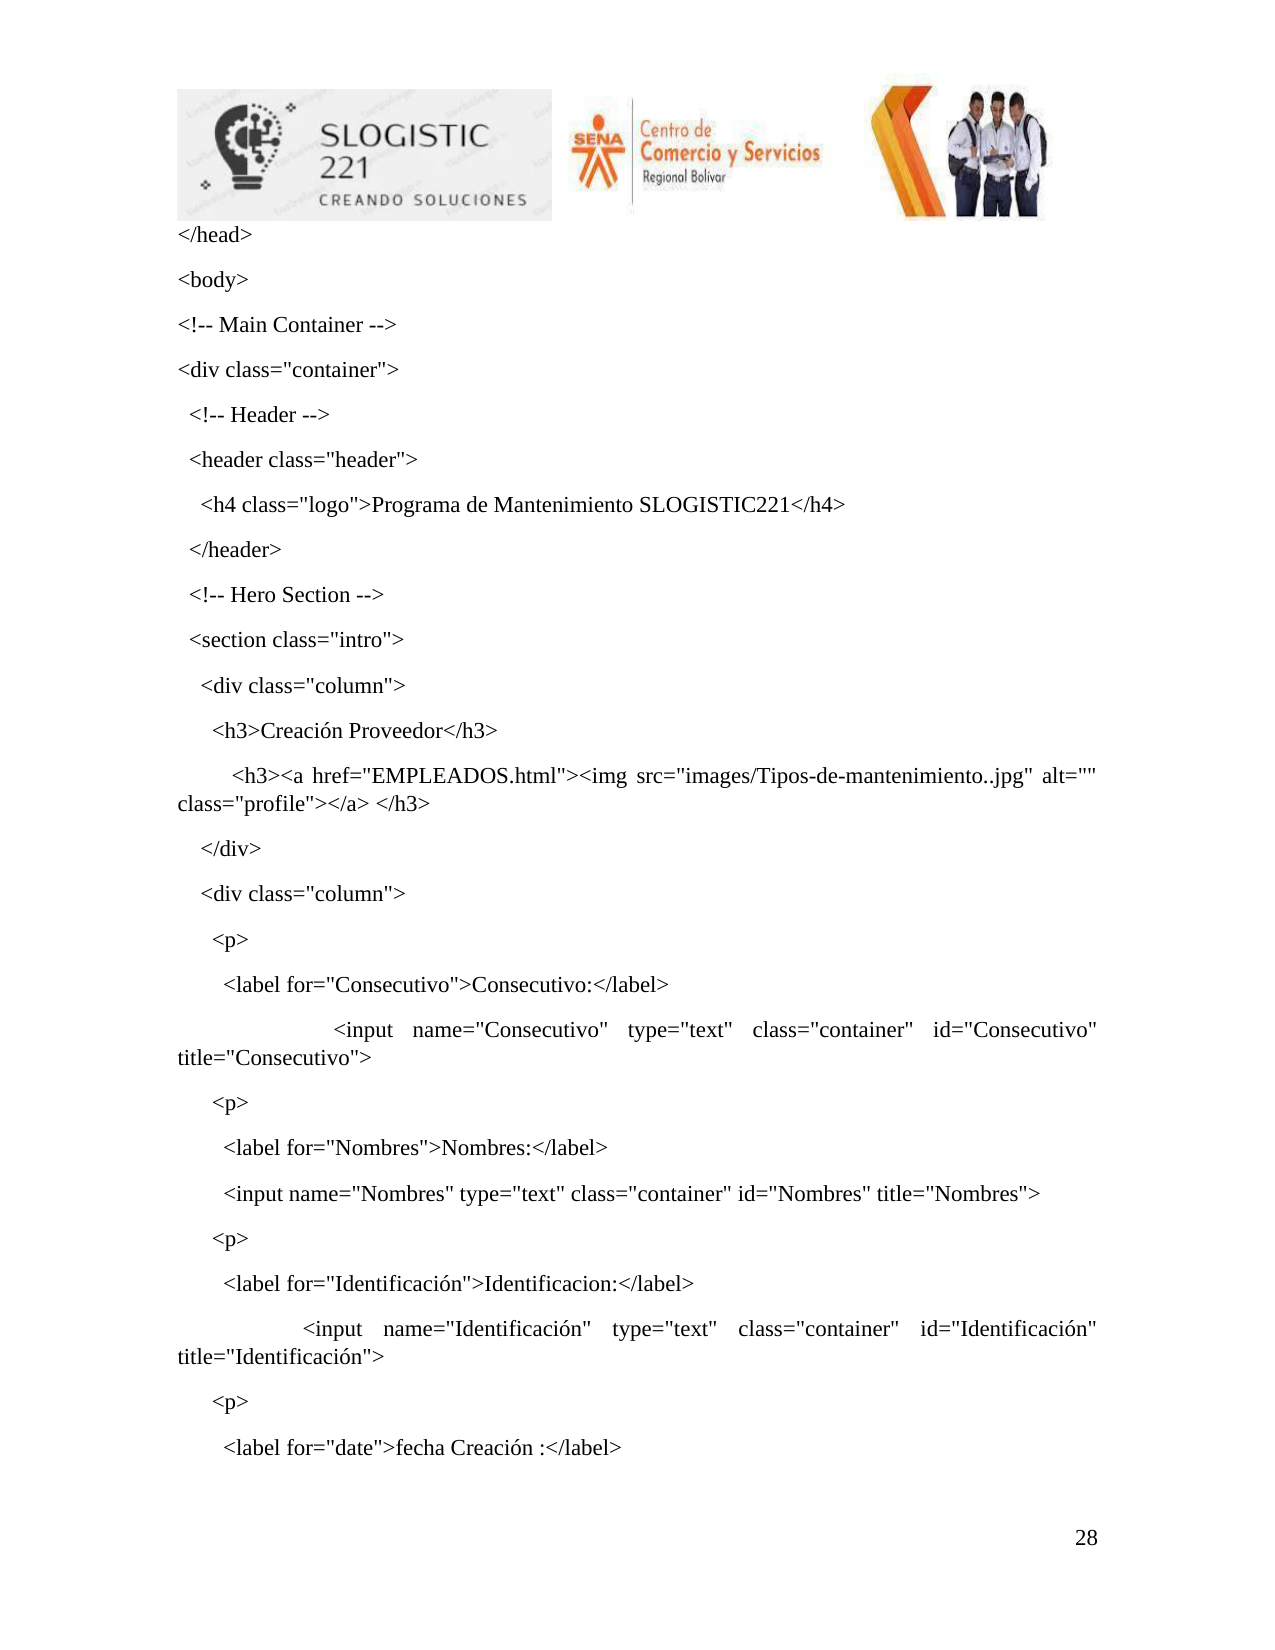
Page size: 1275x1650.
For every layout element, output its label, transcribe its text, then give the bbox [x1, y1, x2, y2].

text <!-- Header --> [177, 401, 1098, 427]
text <label for="date">fecha Creación :</label> [177, 1433, 1098, 1460]
text <p> [177, 1388, 1098, 1415]
text <body> [177, 266, 1098, 292]
text </div> [177, 835, 1098, 862]
text <input name="Identificación" type="text" class="container" id="Identificación" title="Identificación"> [177, 1315, 1098, 1370]
text <section class="intro"> [177, 627, 1098, 653]
text <div class="column"> [177, 881, 1098, 907]
text <input name="Nombres" type="text" class="container" id="Nombres" title="Nombres"> [177, 1179, 1098, 1206]
text <h4 class="logo">Programa de Mantenimiento SLOGISTIC221</h4> [177, 491, 1098, 518]
text <!-- Main Container --> [177, 311, 1098, 337]
text <p> [177, 1089, 1098, 1116]
text <label for="Identificación">Identificacion:</label> [177, 1270, 1098, 1296]
text <div class="container"> [177, 356, 1098, 382]
text <label for="Nombres">Nombres:</label> [177, 1134, 1098, 1161]
picture [177, 73, 1068, 221]
text <input name="Consecutivo" type="text" class="container" id="Consecutivo" title="Consecutivo"> [177, 1016, 1098, 1071]
text </header> [177, 536, 1098, 563]
text <p> [177, 1225, 1098, 1251]
text </head> [177, 221, 1098, 247]
text <p> [177, 926, 1098, 952]
text <h3><a href="EMPLEADOS.html"><img src="images/Tipos-de-mantenimiento..jpg" alt="" class="profile"></a> </h3> [177, 762, 1098, 817]
text <h3>Creación Proveedor</h3> [177, 717, 1098, 743]
text <header class="header"> [177, 446, 1098, 472]
text <div class="column"> [177, 672, 1098, 698]
text <!-- Hero Section --> [177, 581, 1098, 608]
text <label for="Consecutivo">Consecutivo:</label> [177, 971, 1098, 997]
